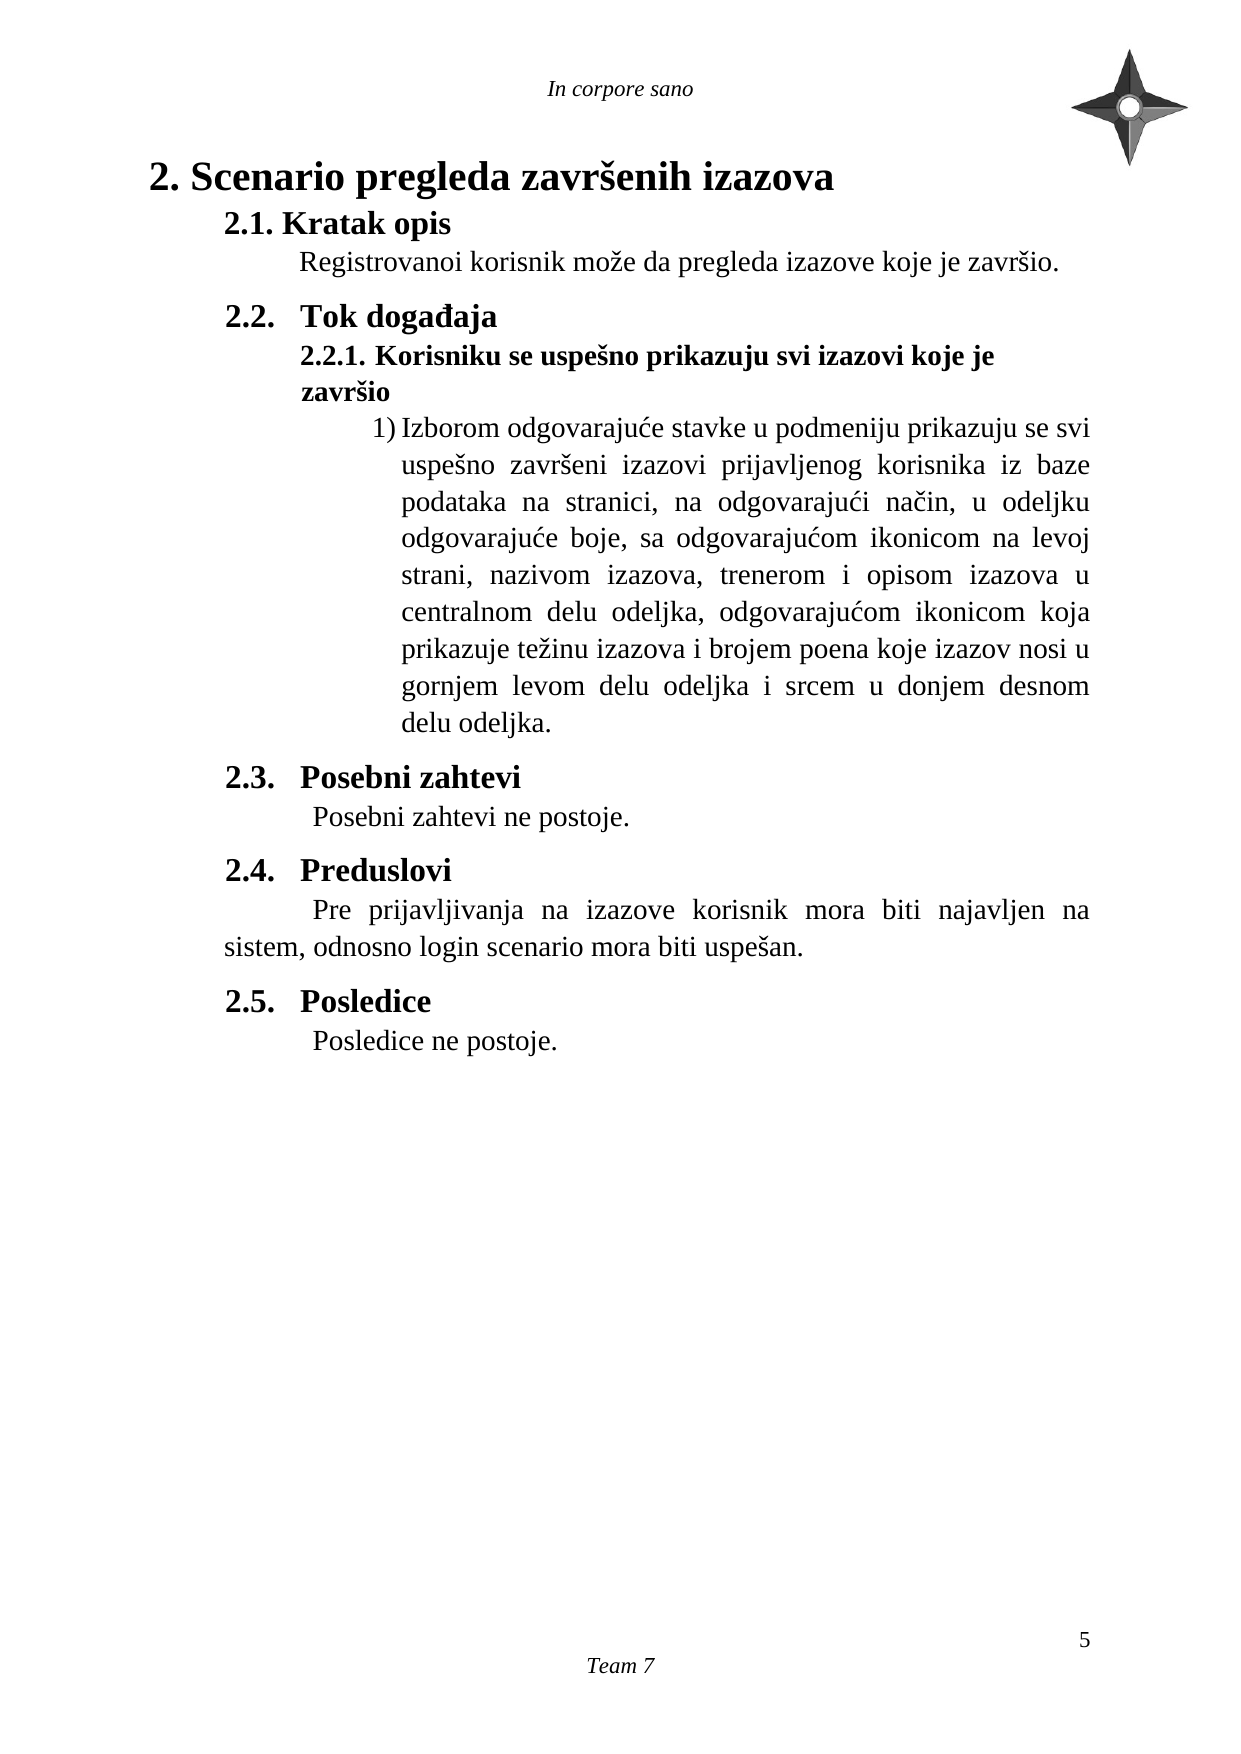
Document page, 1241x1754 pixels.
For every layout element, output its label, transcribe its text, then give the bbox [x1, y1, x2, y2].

text Posebni zahtevi ne postoje. [312, 799, 1091, 832]
subtitle Korisniku se uspešno prikazuju svi izazovi koje je završio [300, 338, 1091, 407]
picture [1059, 37, 1199, 177]
subtitle Preduslovi [225, 851, 1091, 889]
subtitle Kratak opis [223, 203, 1091, 241]
text Registrovanoi korisnik može da pregleda izazove koje je završio. [225, 244, 1091, 278]
text Pre prijavljivanja na izazove korisnik mora biti najavljen na sistem, odnosno login scenario mora biti uspešan. [224, 892, 1091, 963]
subtitle Scenario pregleda završenih izazova [148, 151, 1091, 199]
list Izborom odgovarajuće stavke u podmeniju prikazuju se svi uspešno završeni izazovi prijavljenog korisnika iz baze podataka na stranici, na odgovarajući način, u odeljku odgovarajuće boje, sa odgovarajućom ikonicom na levoj strani, nazivom izazova, trenerom i opisom izazova u centralnom delu odeljka, odgovarajućom ikonicom koja prikazuje težinu izazova i brojem poena koje izazov nosi u gornjem levom delu odeljka i srcem u donjem desnom delu odeljka. [372, 410, 1091, 738]
subtitle Posebni zahtevi [225, 757, 1091, 795]
subtitle Posledice [225, 981, 1091, 1019]
subtitle Tok događaja [225, 297, 1091, 335]
text Posledice ne postoje. [224, 1023, 1091, 1056]
